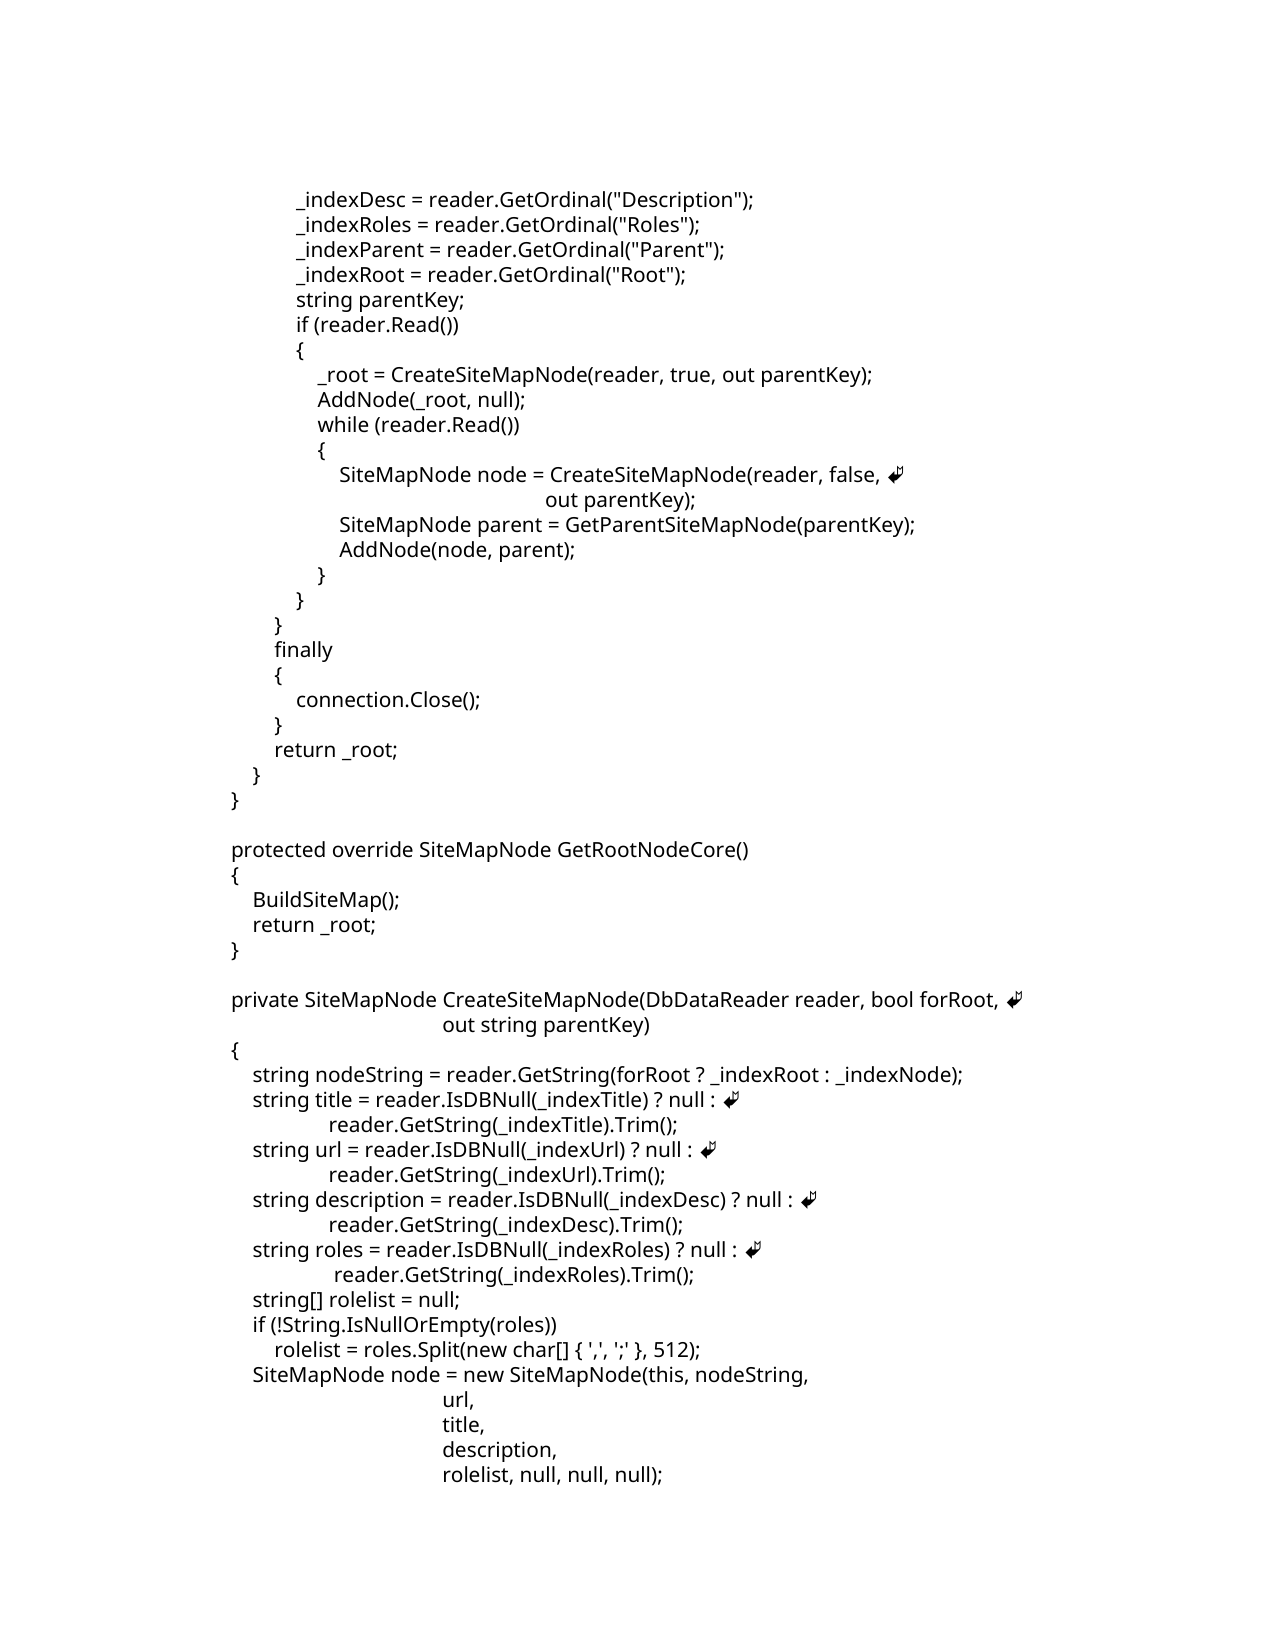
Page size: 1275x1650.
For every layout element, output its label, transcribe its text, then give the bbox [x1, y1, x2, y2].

text SiteMapNode parent = GetParentSiteMapNode(parentKey); [187, 512, 1072, 537]
text } [187, 787, 1072, 812]
text private SiteMapNode CreateSiteMapNode(DbDataReader reader, bool forRoot, [187, 987, 1072, 1012]
text title, [187, 1412, 1072, 1437]
text } [187, 712, 1072, 737]
text _indexParent = reader.GetOrdinal("Parent"); [187, 237, 1072, 262]
text string description = reader.IsDBNull(_indexDesc) ? null : [187, 1187, 1072, 1212]
text _indexDesc = reader.GetOrdinal("Description"); [187, 187, 1072, 212]
text protected override SiteMapNode GetRootNodeCore() [187, 837, 1072, 862]
text url, [187, 1387, 1072, 1412]
text string nodeString = reader.GetString(forRoot ? _indexRoot : _indexNode); [187, 1062, 1072, 1087]
text string roles = reader.IsDBNull(_indexRoles) ? null : [187, 1237, 1072, 1262]
text reader.GetString(_indexDesc).Trim(); [187, 1212, 1072, 1237]
text BuildSiteMap(); [187, 887, 1072, 912]
text out string parentKey) [187, 1012, 1072, 1037]
text AddNode(node, parent); [187, 537, 1072, 562]
text if (reader.Read()) [187, 312, 1072, 337]
text reader.GetString(_indexUrl).Trim(); [187, 1162, 1072, 1187]
text connection.Close(); [187, 687, 1072, 712]
text _root = CreateSiteMapNode(reader, true, out parentKey); [187, 362, 1072, 387]
text rolelist, null, null, null); [187, 1462, 1072, 1487]
text _indexRoot = reader.GetOrdinal("Root"); [187, 262, 1072, 287]
text SiteMapNode node = new SiteMapNode(this, nodeString, [187, 1362, 1072, 1387]
text reader.GetString(_indexTitle).Trim(); [187, 1112, 1072, 1137]
text return _root; [187, 737, 1072, 762]
text { [187, 1037, 1072, 1062]
text finally [187, 637, 1072, 662]
text reader.GetString(_indexRoles).Trim(); [187, 1262, 1072, 1287]
text while (reader.Read()) [187, 412, 1072, 437]
text out parentKey); [187, 487, 1072, 512]
text } [187, 562, 1072, 587]
text } [187, 937, 1072, 962]
text AddNode(_root, null); [187, 387, 1072, 412]
text { [187, 437, 1072, 462]
text } [187, 762, 1072, 787]
text string url = reader.IsDBNull(_indexUrl) ? null : [187, 1137, 1072, 1162]
text _indexRoles = reader.GetOrdinal("Roles"); [187, 212, 1072, 237]
text rolelist = roles.Split(new char[] { ',', ';' }, 512); [187, 1337, 1072, 1362]
text { [187, 662, 1072, 687]
text { [187, 337, 1072, 362]
text string title = reader.IsDBNull(_indexTitle) ? null : [187, 1087, 1072, 1112]
text { [187, 862, 1072, 887]
text } [187, 612, 1072, 637]
text SiteMapNode node = CreateSiteMapNode(reader, false, [187, 462, 1072, 487]
text return _root; [187, 912, 1072, 937]
text string[] rolelist = null; [187, 1287, 1072, 1312]
text description, [187, 1437, 1072, 1462]
text string parentKey; [187, 287, 1072, 312]
text if (!String.IsNullOrEmpty(roles)) [187, 1312, 1072, 1337]
text } [187, 587, 1072, 612]
